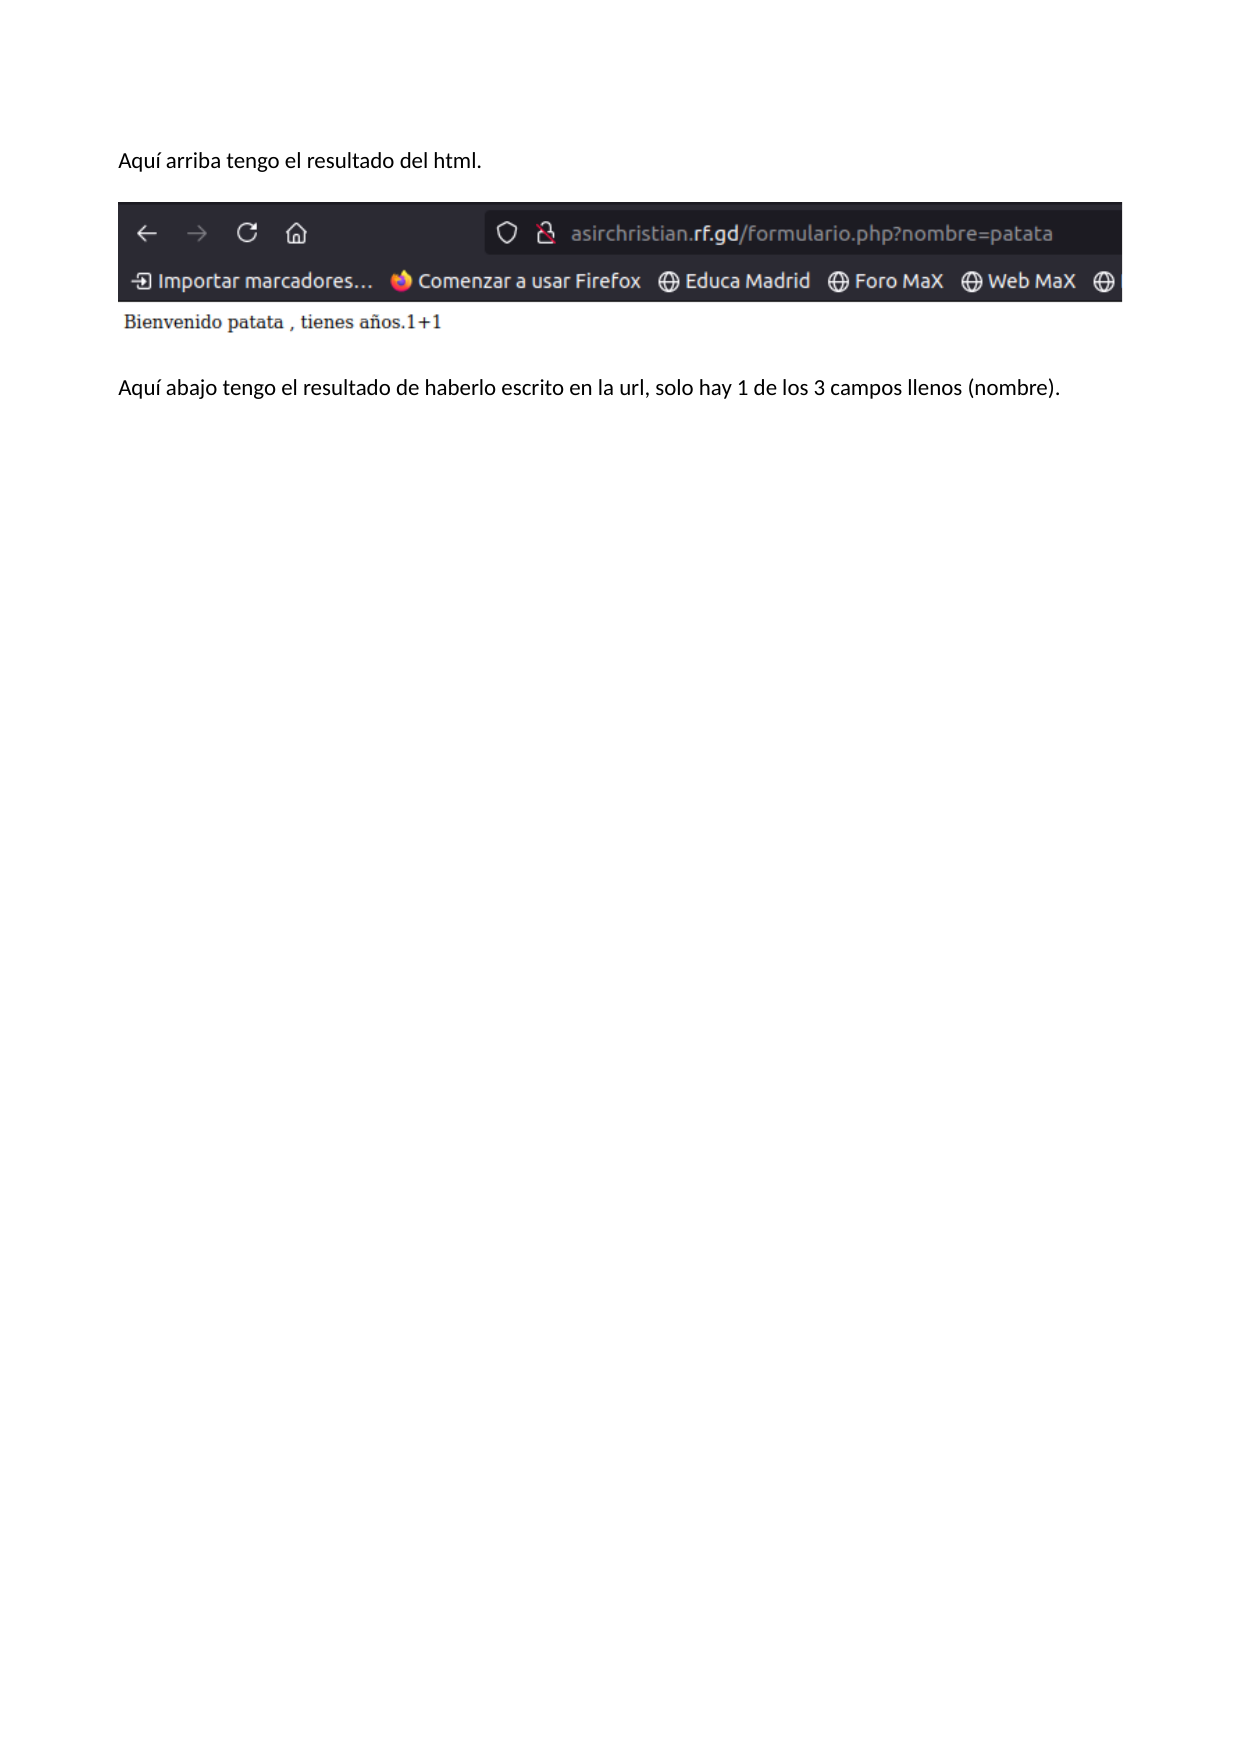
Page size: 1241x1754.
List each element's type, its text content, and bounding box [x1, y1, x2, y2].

text Aquí abajo tengo el resultado de haberlo escrito en la url, solo hay 1 de los 3 campos llenos (nombre). [118, 373, 1122, 401]
text Aquí arriba tengo el resultado del html. [118, 146, 1122, 174]
picture [118, 202, 1123, 373]
